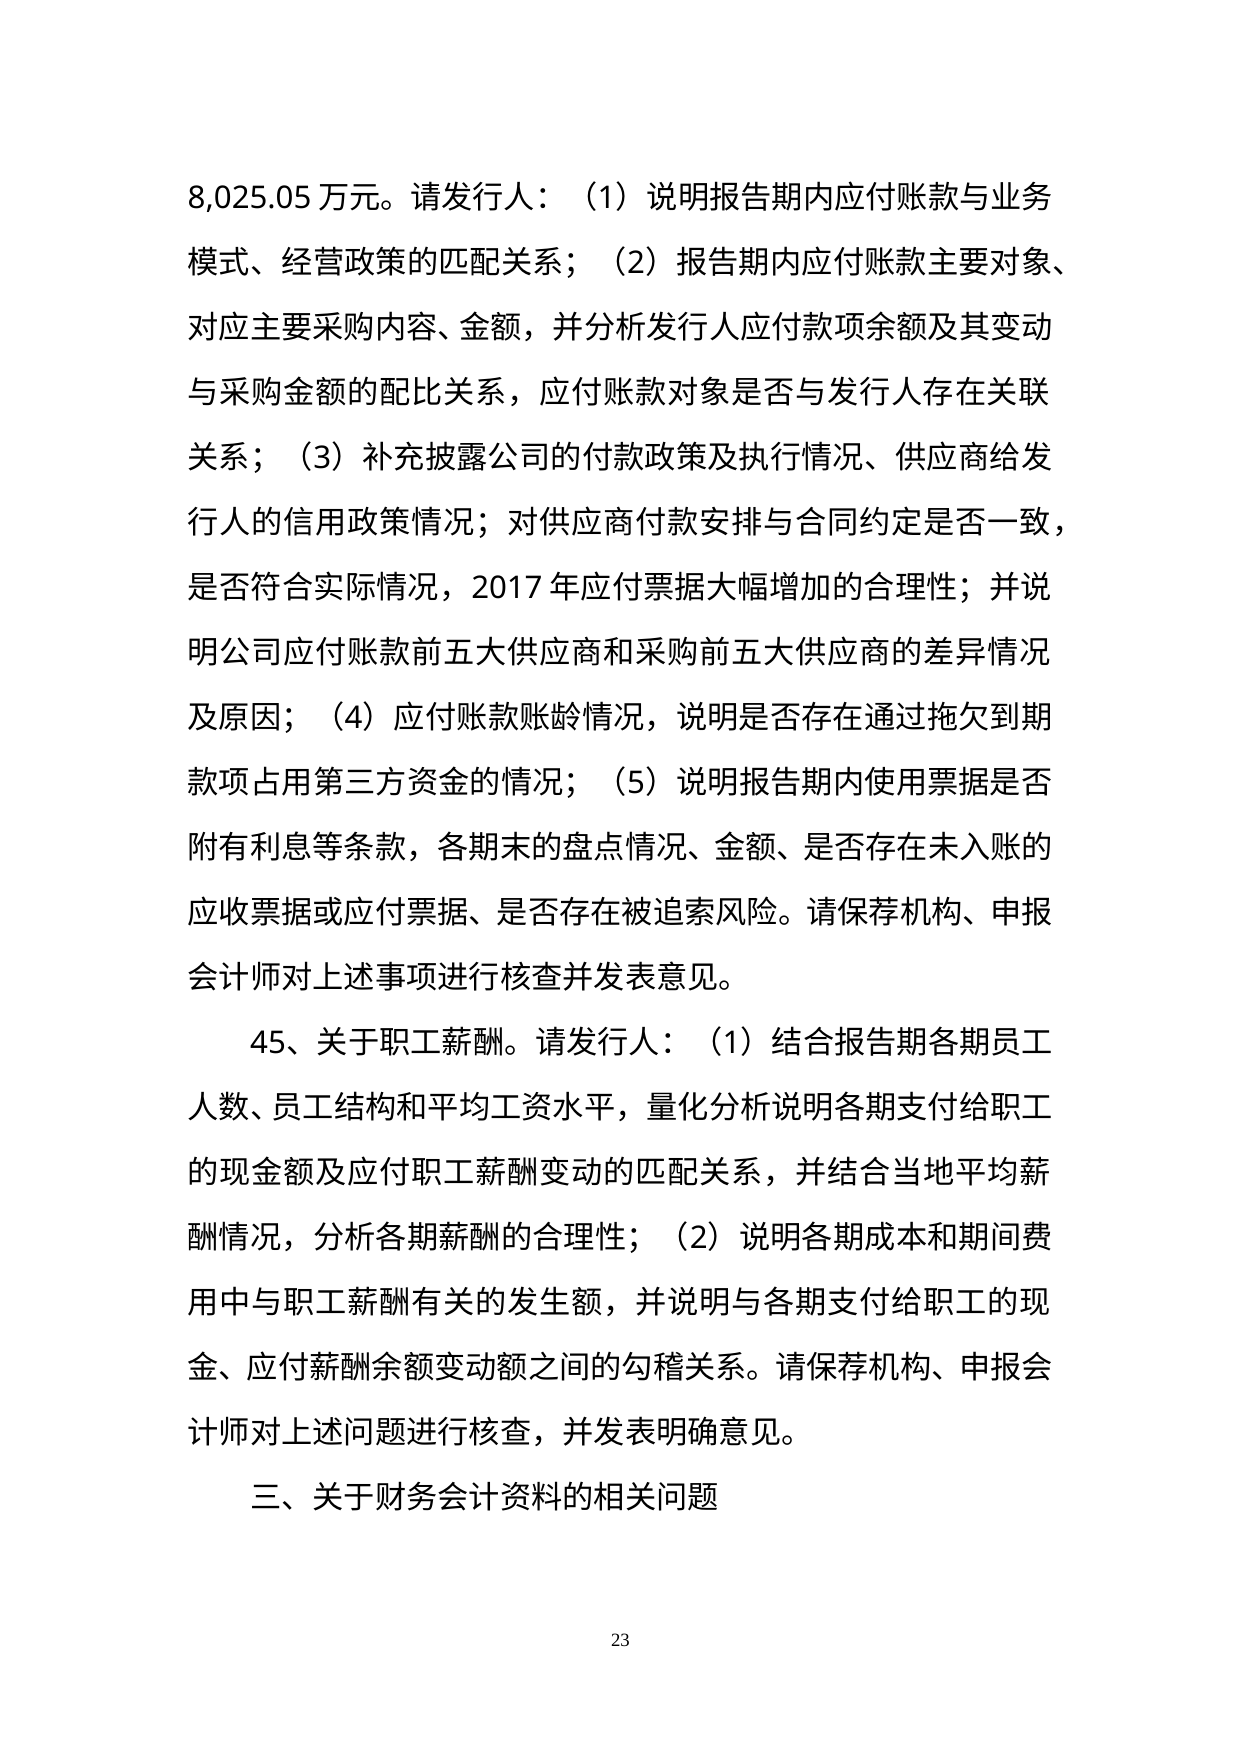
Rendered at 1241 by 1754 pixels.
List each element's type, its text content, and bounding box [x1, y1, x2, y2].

text 43、关于非流动资产，请发行人：（1）解释说明递延所得税资产的计算过程和依据,说明报告期各期末是否存在未确认递延所得税资产的暂时性差异及原因；（2）报告期内，公司预付工程设备款金额较大以及2017年大幅增加的原因及合理。请保荐机构、申报会计师进行核查并发表明确意见。 [187, 487, 1053, 812]
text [187, 812, 1053, 1592]
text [187, 162, 1053, 487]
